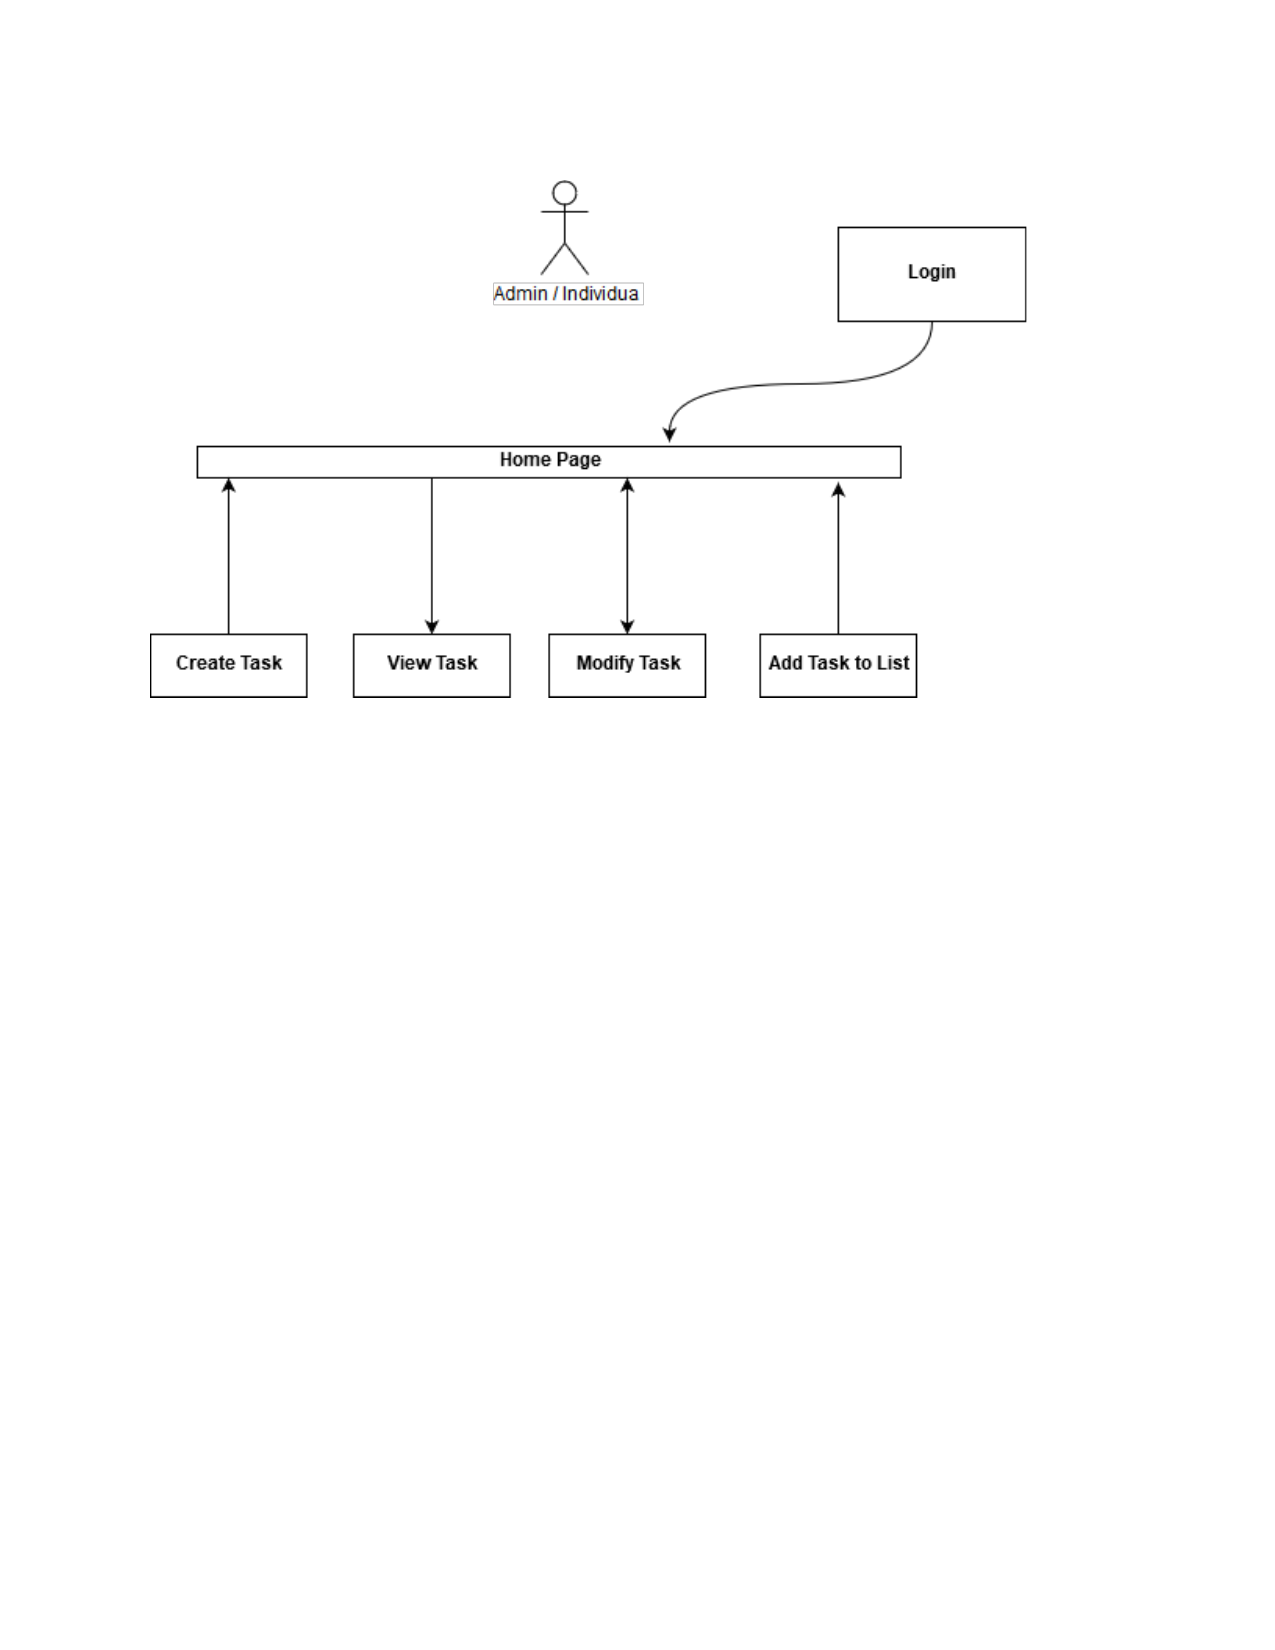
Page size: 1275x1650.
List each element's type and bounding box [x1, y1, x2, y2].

picture [150, 180, 1027, 698]
